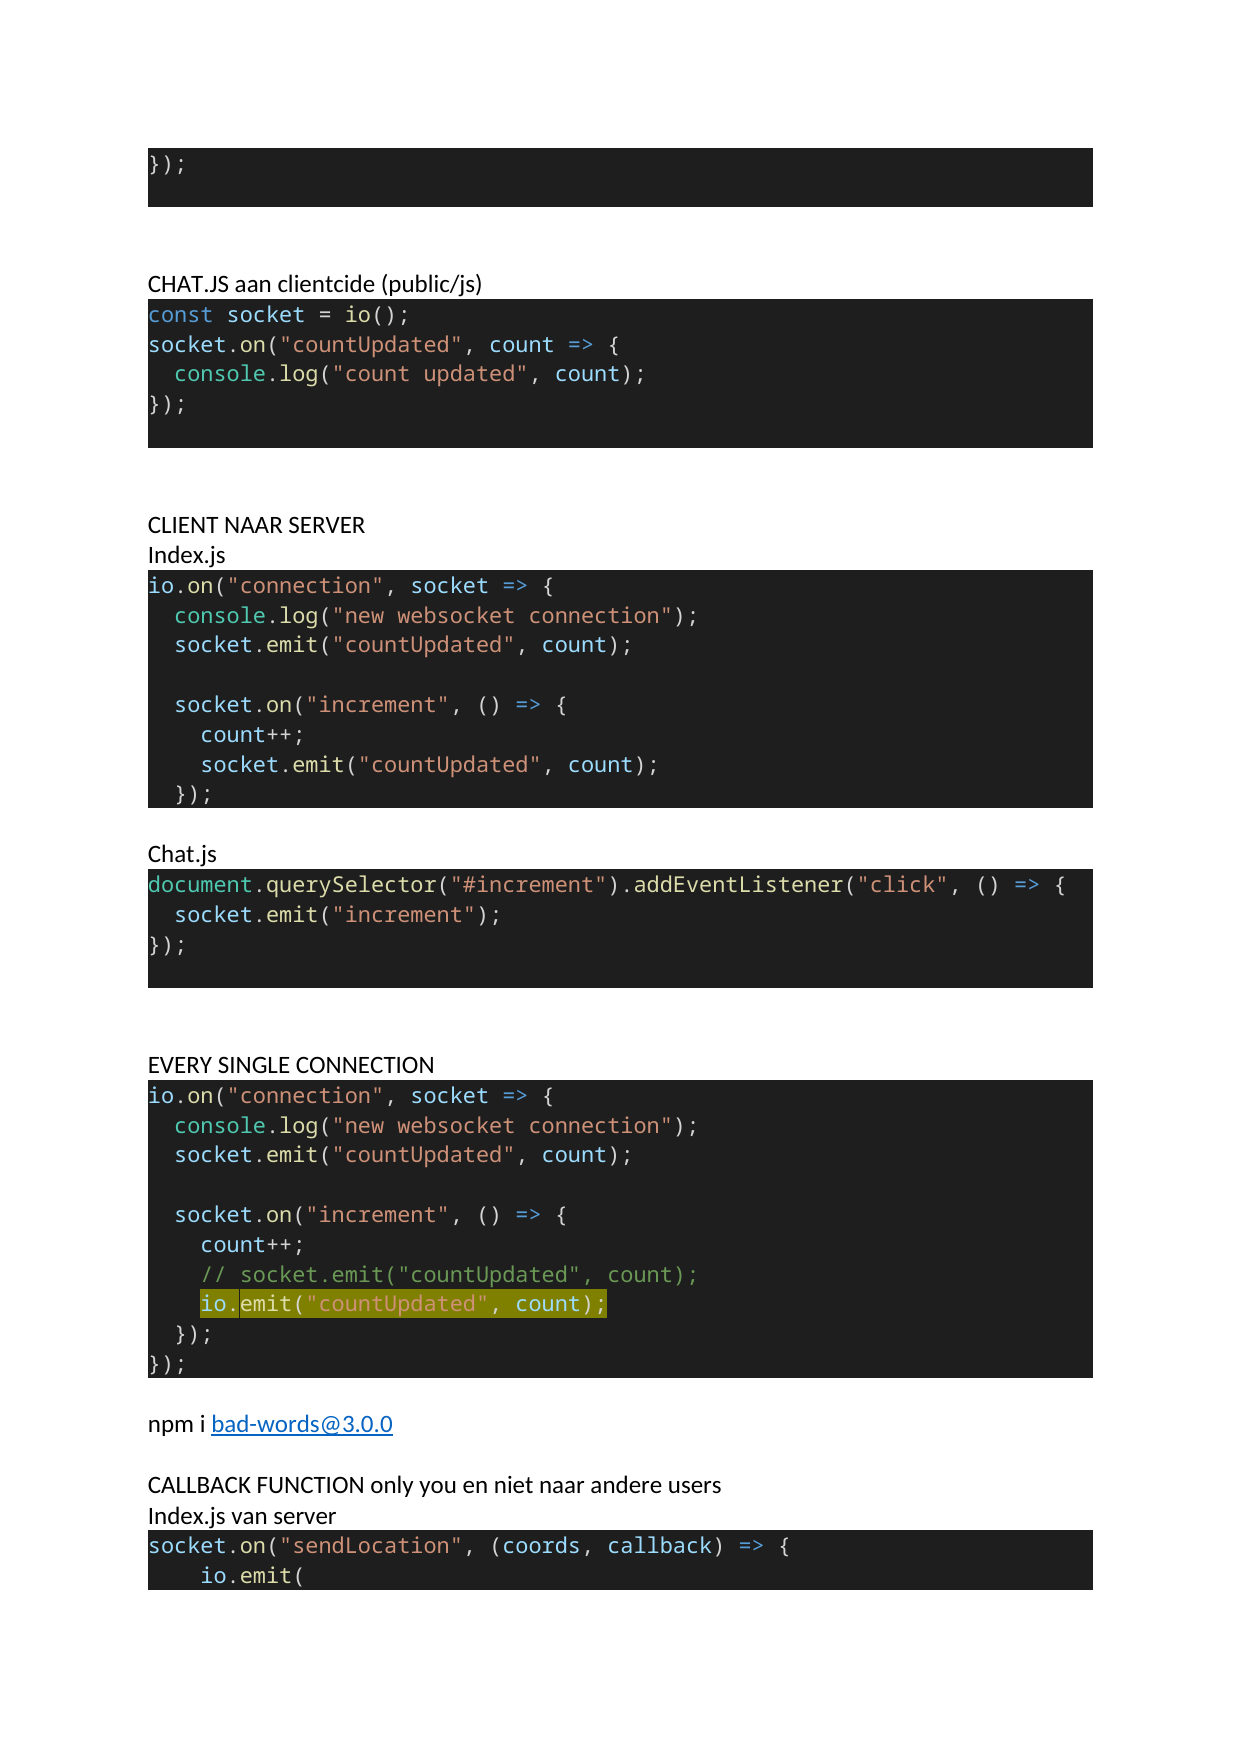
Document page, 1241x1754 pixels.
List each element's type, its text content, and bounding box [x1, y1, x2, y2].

text socket.on("sendLocation", (coords, callback) => { [148, 1530, 1093, 1560]
text // socket.emit("countUpdated", count); [148, 1259, 1093, 1288]
text io.on("connection", socket => { [148, 1080, 1093, 1110]
text CLIENT NAAR SERVER [148, 509, 1093, 539]
text socket.emit("countUpdated", count); [148, 629, 1093, 659]
text const socket = io(); [148, 299, 1093, 328]
text socket.on("increment", () => { [148, 689, 1093, 719]
text Index.js van server [148, 1500, 1093, 1530]
text npm i bad-words@3.0.0 [148, 1408, 1093, 1439]
text }); [148, 1348, 1093, 1378]
text }); [148, 388, 1093, 418]
text }); [148, 778, 1093, 808]
text }); [148, 929, 1093, 958]
text socket.on("countUpdated", count => { [148, 328, 1093, 358]
text CALLBACK FUNCTION only you en niet naar andere users [148, 1469, 1093, 1500]
text socket.emit("countUpdated", count); [148, 1139, 1093, 1169]
text socket.on("increment", () => { [148, 1199, 1093, 1229]
text socket.emit("increment"); [148, 899, 1093, 929]
text }); [148, 148, 1093, 177]
text CHAT.JS aan clientcide (public/js) [148, 268, 1093, 299]
text console.log("new websocket connection"); [148, 1110, 1093, 1139]
text console.log("count updated", count); [148, 358, 1093, 388]
text io.emit( [148, 1560, 1093, 1590]
text EVERY SINGLE CONNECTION [148, 1049, 1093, 1080]
text }); [148, 1318, 1093, 1348]
text console.log("new websocket connection"); [148, 599, 1093, 629]
text count++; [148, 1229, 1093, 1259]
text socket.emit("countUpdated", count); [148, 748, 1093, 778]
text Index.js [148, 539, 1093, 570]
text count++; [148, 719, 1093, 748]
text io.emit("countUpdated", count); [148, 1288, 1093, 1318]
text Chat.js [148, 839, 1093, 869]
text io.on("connection", socket => { [148, 570, 1093, 599]
text document.querySelector("#increment").addEventListener("click", () => { [148, 869, 1093, 899]
